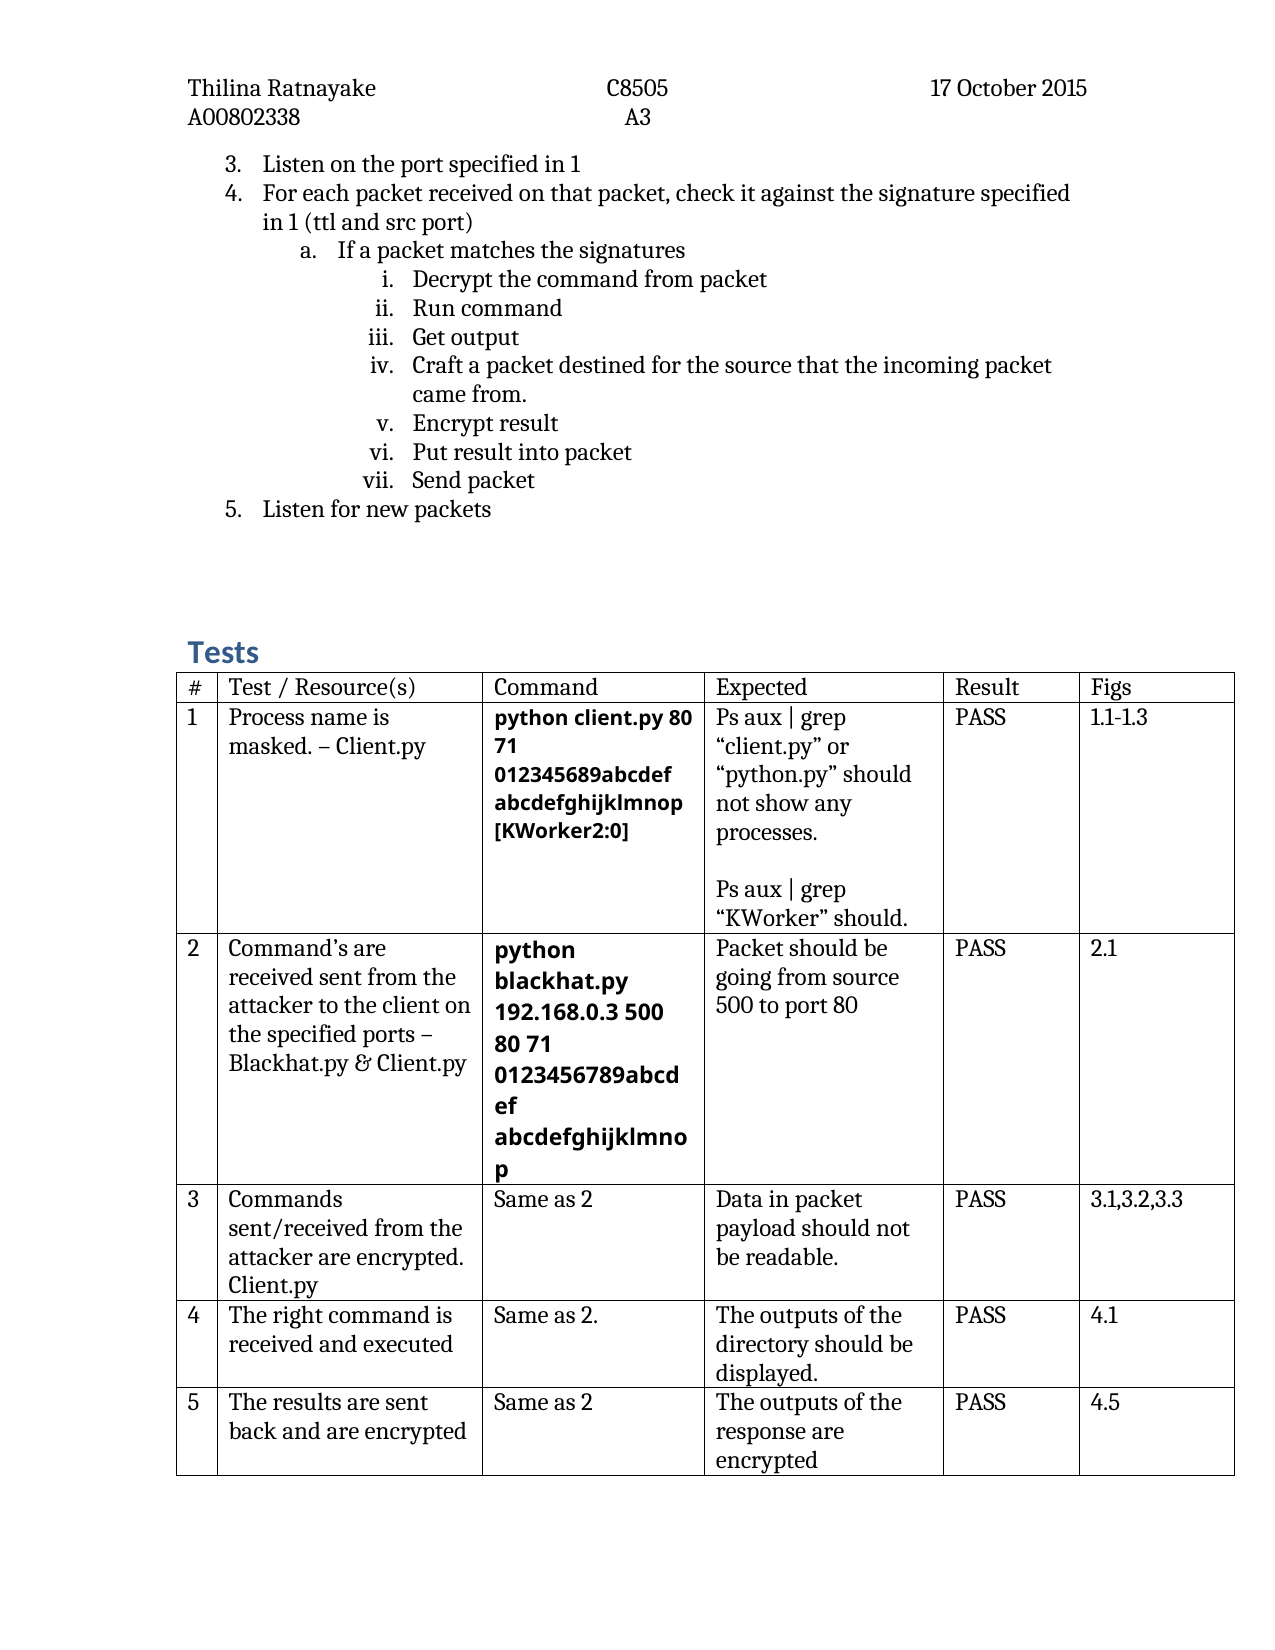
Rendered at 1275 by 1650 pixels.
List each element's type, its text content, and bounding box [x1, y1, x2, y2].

table_header Test / Resource(s) [218, 673, 482, 702]
list Get output [394, 322, 1087, 351]
table_header Figs [1080, 673, 1234, 702]
list If a packet matches the signatures [300, 236, 1087, 265]
table_cell Packet should be going from source 500 to port 80 [705, 934, 943, 1184]
table_cell Ps aux | grep “client.py” or “python.py” should not show any processes. Ps aux | grep “KWorker” should. [705, 703, 943, 933]
table_cell 3 [177, 1185, 217, 1300]
table_cell PASS [944, 934, 1079, 1184]
table_cell Same as 2 [483, 1185, 704, 1300]
table_cell 2 [177, 934, 217, 1184]
table_cell Process name is masked. – Client.py [218, 703, 482, 933]
table_cell Data in packet payload should not be readable. [705, 1185, 943, 1300]
list Listen for new packets [225, 495, 1087, 552]
table_cell 1.1-1.3 [1080, 703, 1234, 933]
table_cell 2.1 [1080, 934, 1234, 1184]
table_cell Same as 2. [483, 1301, 704, 1387]
list Send packet [394, 466, 1087, 495]
table_cell 4 [177, 1301, 217, 1387]
list Encrypt result [394, 409, 1087, 437]
table_cell 3.1,3.2,3.3 [1080, 1185, 1234, 1300]
table_cell python client.py 80 71 012345689abcdef abcdefghijklmnop [KWorker2:0] [483, 703, 704, 933]
table_cell PASS [944, 703, 1079, 933]
table_header Result [944, 673, 1079, 702]
table_cell PASS [944, 1185, 1079, 1300]
table_cell Same as 2 [483, 1388, 704, 1474]
list Craft a packet destined for the source that the incoming packet came from. [394, 351, 1087, 409]
table_cell The outputs of the directory should be displayed. [705, 1301, 943, 1387]
table_cell The right command is received and executed [218, 1301, 482, 1387]
list Listen on the port specified in 1 [225, 150, 1087, 179]
table_cell Command’s are received sent from the attacker to the client on the specified ports – Blackhat.py & Client.py [218, 934, 482, 1184]
table_cell python blackhat.py 192.168.0.3 500 80 71 0123456789abcdef abcdefghijklmnop [483, 934, 704, 1184]
table_cell The outputs of the response are encrypted [705, 1388, 943, 1474]
subtitle Tests [187, 631, 1087, 672]
table_cell 1 [177, 703, 217, 933]
table_cell 4.1 [1080, 1301, 1234, 1387]
table_cell Commands sent/received from the attacker are encrypted. Client.py [218, 1185, 482, 1300]
list Decrypt the command from packet [394, 265, 1087, 294]
list Run command [394, 294, 1087, 322]
table_header # [177, 673, 217, 702]
table_header Command [483, 673, 704, 702]
table_cell PASS [944, 1388, 1079, 1474]
table_cell 4.5 [1080, 1388, 1234, 1474]
list For each packet received on that packet, check it against the signature specified in 1 (ttl and src port) [225, 179, 1087, 236]
table_header Expected [705, 673, 943, 702]
table_cell The results are sent back and are encrypted [218, 1388, 482, 1474]
table_cell PASS [944, 1301, 1079, 1387]
table_cell 5 [177, 1388, 217, 1474]
list Put result into packet [394, 437, 1087, 466]
